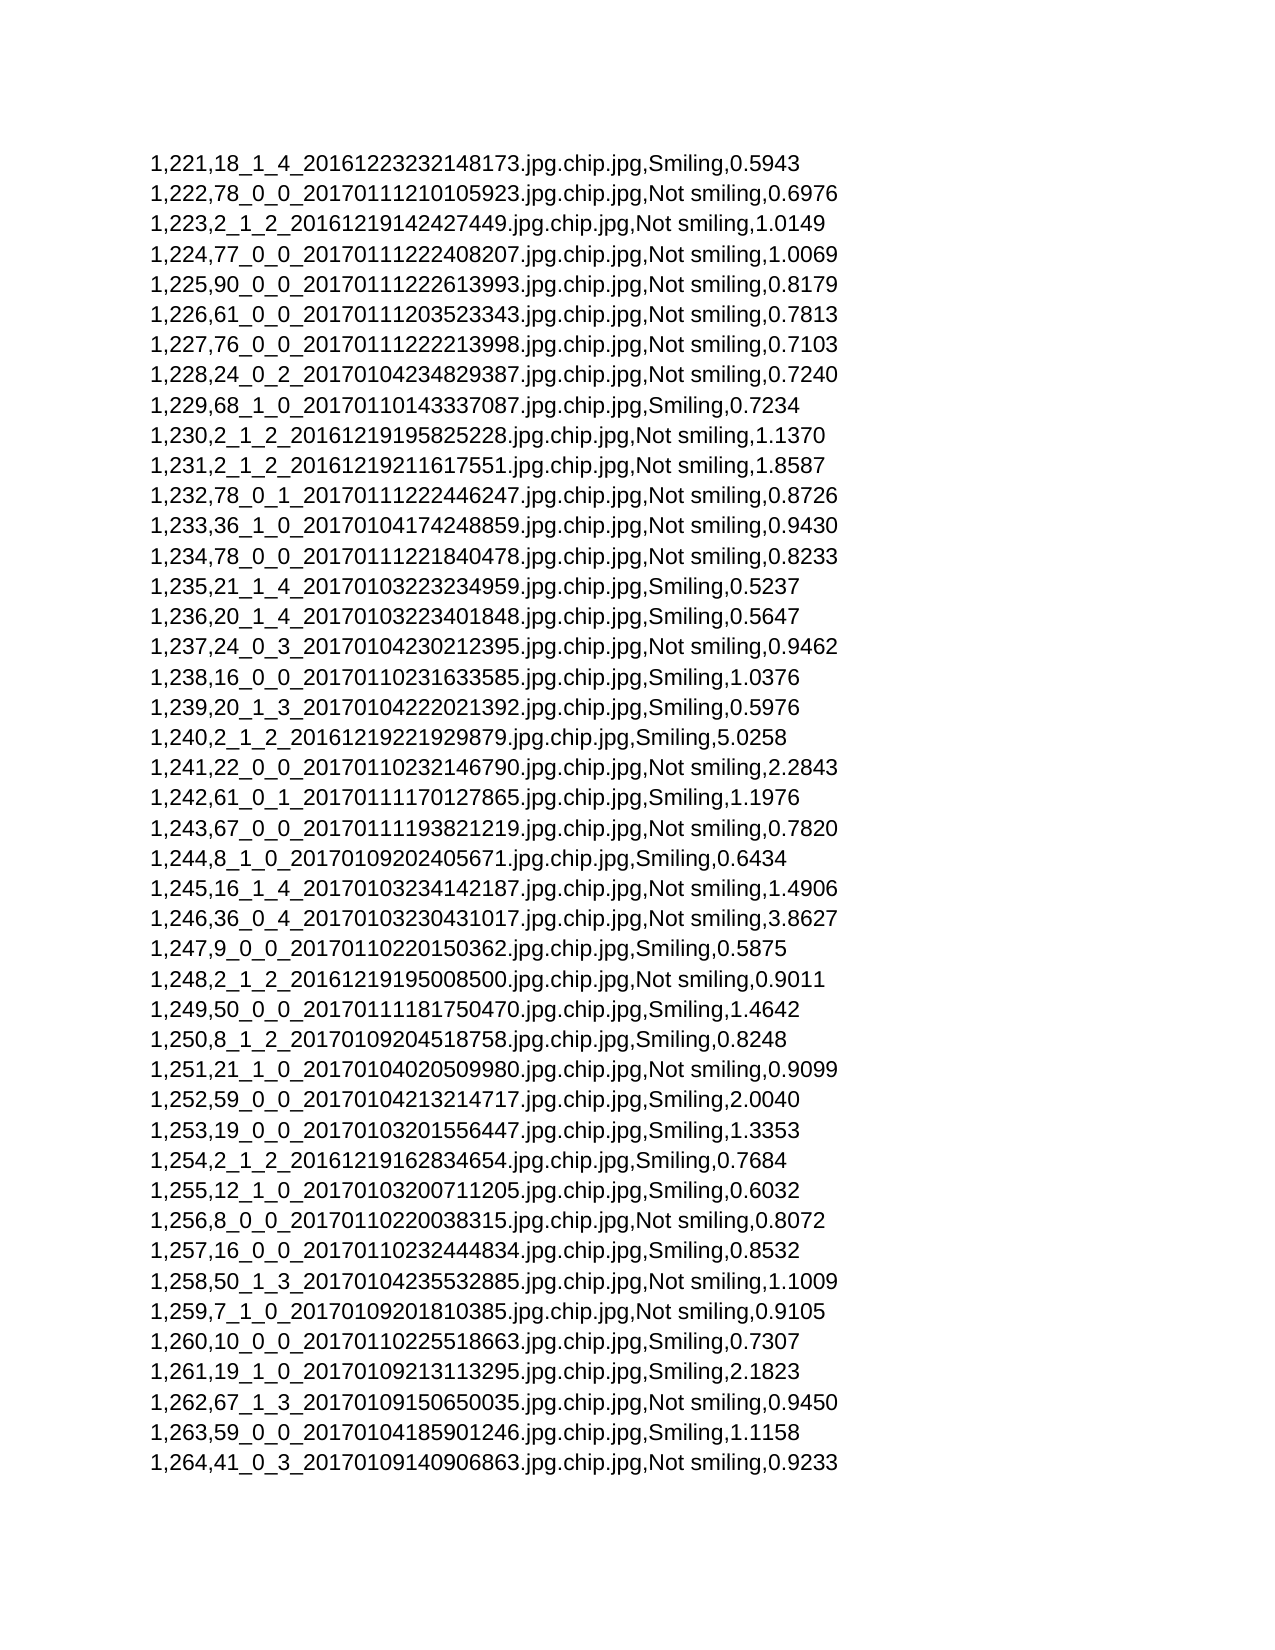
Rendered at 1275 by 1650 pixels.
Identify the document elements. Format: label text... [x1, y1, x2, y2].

text 1,240,2_1_2_20161219221929879.jpg.chip.jpg,Smiling,5.0258 [150, 724, 1125, 750]
text 1,243,67_0_0_20170111193821219.jpg.chip.jpg,Not smiling,0.7820 [150, 814, 1125, 841]
text 1,233,36_1_0_20170104174248859.jpg.chip.jpg,Not smiling,0.9430 [150, 512, 1125, 539]
text 1,229,68_1_0_20170110143337087.jpg.chip.jpg,Smiling,0.7234 [150, 392, 1125, 418]
text 1,244,8_1_0_20170109202405671.jpg.chip.jpg,Smiling,0.6434 [150, 845, 1125, 871]
text 1,225,90_0_0_20170111222613993.jpg.chip.jpg,Not smiling,0.8179 [150, 271, 1125, 297]
text 1,235,21_1_4_20170103223234959.jpg.chip.jpg,Smiling,0.5237 [150, 573, 1125, 599]
text 1,242,61_0_1_20170111170127865.jpg.chip.jpg,Smiling,1.1976 [150, 784, 1125, 811]
text 1,224,77_0_0_20170111222408207.jpg.chip.jpg,Not smiling,1.0069 [150, 241, 1125, 267]
text 1,259,7_1_0_20170109201810385.jpg.chip.jpg,Not smiling,0.9105 [150, 1298, 1125, 1324]
text 1,234,78_0_0_20170111221840478.jpg.chip.jpg,Not smiling,0.8233 [150, 543, 1125, 569]
text 1,239,20_1_3_20170104222021392.jpg.chip.jpg,Smiling,0.5976 [150, 694, 1125, 720]
text 1,221,18_1_4_20161223232148173.jpg.chip.jpg,Smiling,0.5943 [150, 150, 1125, 176]
text 1,223,2_1_2_20161219142427449.jpg.chip.jpg,Not smiling,1.0149 [150, 210, 1125, 237]
text 1,241,22_0_0_20170110232146790.jpg.chip.jpg,Not smiling,2.2843 [150, 754, 1125, 781]
text 1,237,24_0_3_20170104230212395.jpg.chip.jpg,Not smiling,0.9462 [150, 633, 1125, 660]
text 1,231,2_1_2_20161219211617551.jpg.chip.jpg,Not smiling,1.8587 [150, 452, 1125, 478]
text 1,257,16_0_0_20170110232444834.jpg.chip.jpg,Smiling,0.8532 [150, 1237, 1125, 1264]
text 1,227,76_0_0_20170111222213998.jpg.chip.jpg,Not smiling,0.7103 [150, 331, 1125, 358]
text 1,252,59_0_0_20170104213214717.jpg.chip.jpg,Smiling,2.0040 [150, 1086, 1125, 1113]
text 1,222,78_0_0_20170111210105923.jpg.chip.jpg,Not smiling,0.6976 [150, 180, 1125, 207]
text 1,236,20_1_4_20170103223401848.jpg.chip.jpg,Smiling,0.5647 [150, 603, 1125, 629]
text 1,258,50_1_3_20170104235532885.jpg.chip.jpg,Not smiling,1.1009 [150, 1268, 1125, 1294]
text 1,254,2_1_2_20161219162834654.jpg.chip.jpg,Smiling,0.7684 [150, 1147, 1125, 1173]
text 1,253,19_0_0_20170103201556447.jpg.chip.jpg,Smiling,1.3353 [150, 1117, 1125, 1143]
text 1,251,21_1_0_20170104020509980.jpg.chip.jpg,Not smiling,0.9099 [150, 1056, 1125, 1083]
text 1,256,8_0_0_20170110220038315.jpg.chip.jpg,Not smiling,0.8072 [150, 1207, 1125, 1234]
text 1,226,61_0_0_20170111203523343.jpg.chip.jpg,Not smiling,0.7813 [150, 301, 1125, 327]
text 1,247,9_0_0_20170110220150362.jpg.chip.jpg,Smiling,0.5875 [150, 935, 1125, 962]
text 1,230,2_1_2_20161219195825228.jpg.chip.jpg,Not smiling,1.1370 [150, 422, 1125, 448]
text 1,255,12_1_0_20170103200711205.jpg.chip.jpg,Smiling,0.6032 [150, 1177, 1125, 1203]
text 1,248,2_1_2_20161219195008500.jpg.chip.jpg,Not smiling,0.9011 [150, 966, 1125, 992]
text 1,262,67_1_3_20170109150650035.jpg.chip.jpg,Not smiling,0.9450 [150, 1388, 1125, 1415]
text 1,261,19_1_0_20170109213113295.jpg.chip.jpg,Smiling,2.1823 [150, 1358, 1125, 1385]
text 1,228,24_0_2_20170104234829387.jpg.chip.jpg,Not smiling,0.7240 [150, 361, 1125, 388]
text 1,260,10_0_0_20170110225518663.jpg.chip.jpg,Smiling,0.7307 [150, 1328, 1125, 1354]
text 1,249,50_0_0_20170111181750470.jpg.chip.jpg,Smiling,1.4642 [150, 996, 1125, 1022]
text 1,238,16_0_0_20170110231633585.jpg.chip.jpg,Smiling,1.0376 [150, 663, 1125, 690]
text 1,245,16_1_4_20170103234142187.jpg.chip.jpg,Not smiling,1.4906 [150, 875, 1125, 901]
text 1,232,78_0_1_20170111222446247.jpg.chip.jpg,Not smiling,0.8726 [150, 482, 1125, 509]
text 1,246,36_0_4_20170103230431017.jpg.chip.jpg,Not smiling,3.8627 [150, 905, 1125, 932]
text 1,250,8_1_2_20170109204518758.jpg.chip.jpg,Smiling,0.8248 [150, 1026, 1125, 1052]
text 1,263,59_0_0_20170104185901246.jpg.chip.jpg,Smiling,1.1158 [150, 1419, 1125, 1445]
text 1,264,41_0_3_20170109140906863.jpg.chip.jpg,Not smiling,0.9233 [150, 1449, 1125, 1475]
